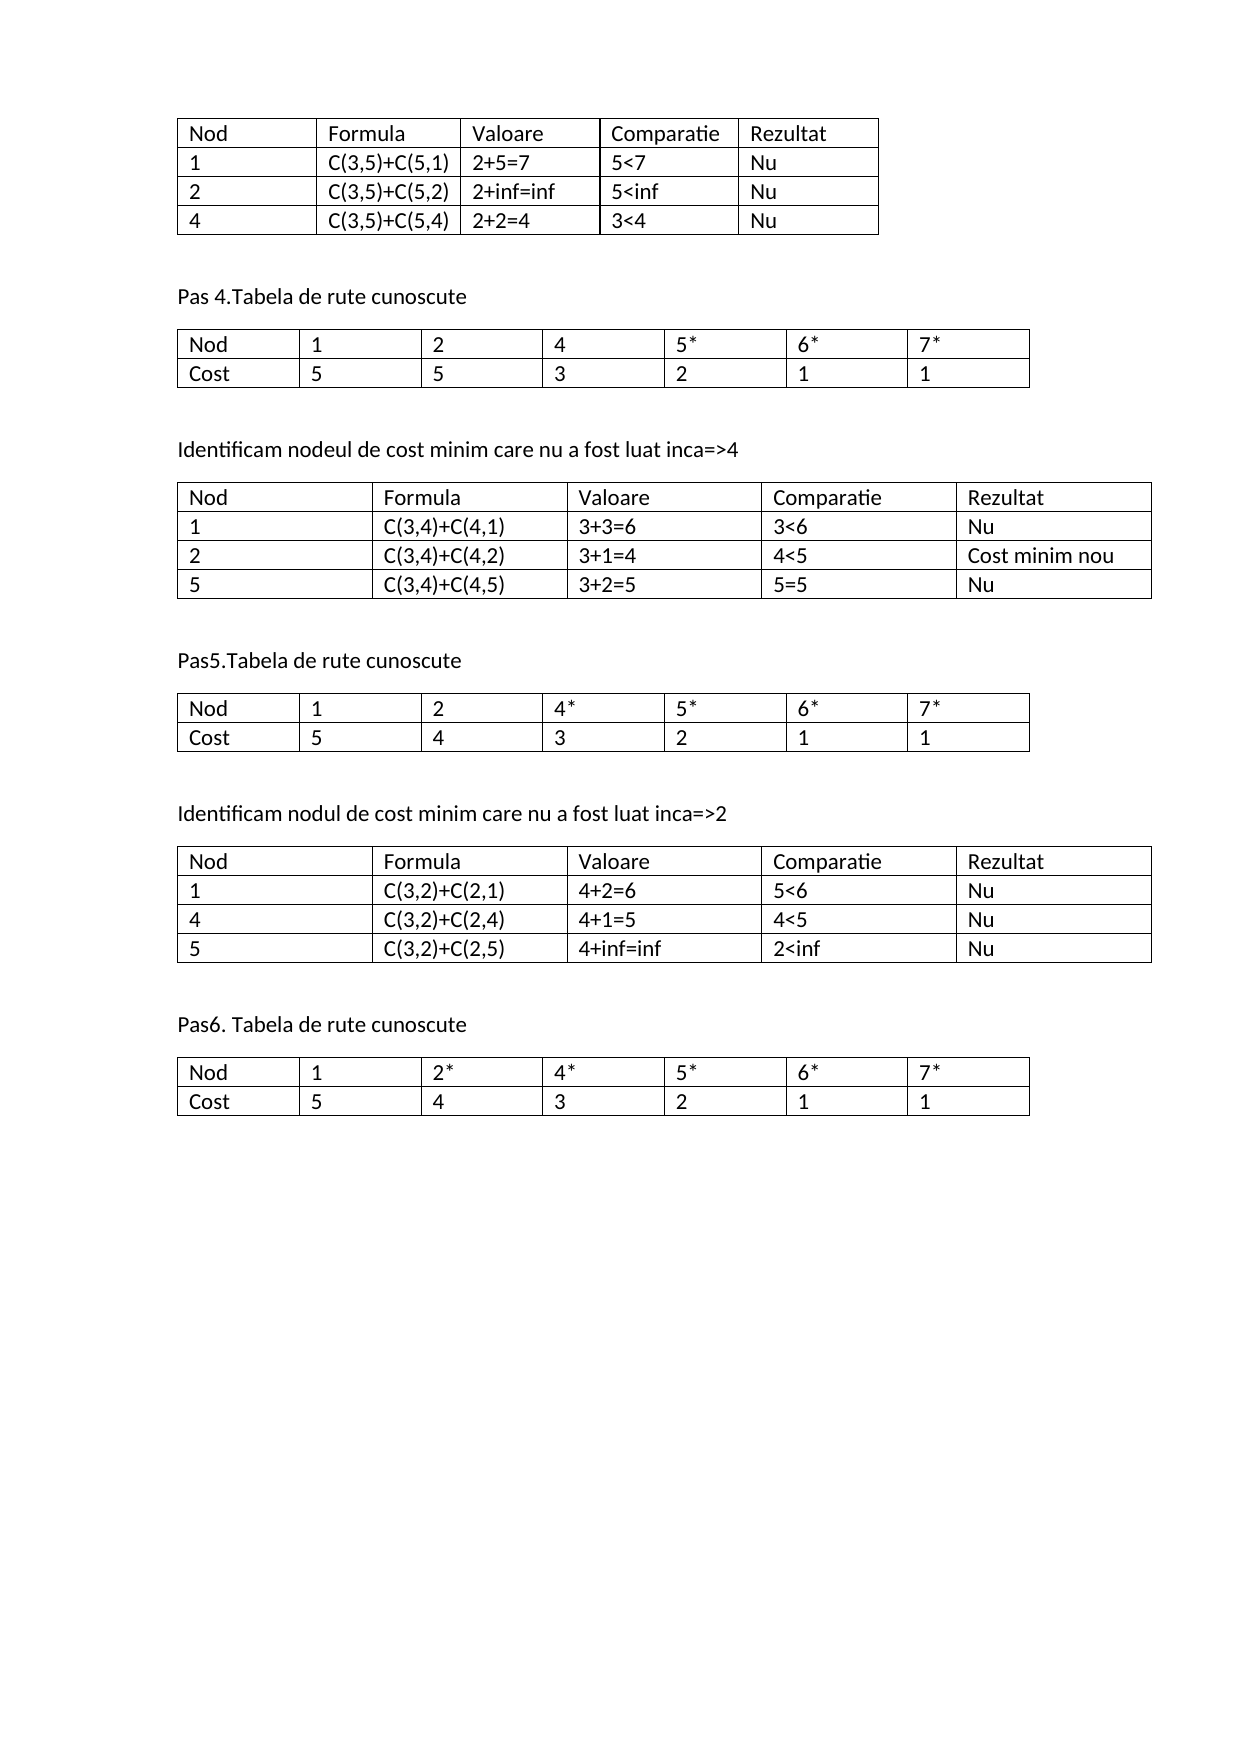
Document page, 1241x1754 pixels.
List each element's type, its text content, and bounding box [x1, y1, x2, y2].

table_cell 4 [178, 905, 372, 933]
table_cell 5<6 [762, 876, 956, 904]
table_cell Nu [739, 177, 878, 205]
table_header Nod [178, 483, 372, 511]
table_cell C(3,5)+C(5,4) [317, 206, 460, 234]
table_cell 2<inf [762, 934, 956, 962]
table_cell 5 [178, 934, 372, 962]
table_header Rezultat [739, 119, 878, 147]
table_header 7* [908, 330, 1029, 358]
table_header Nod [178, 119, 316, 147]
table_header 6* [787, 1058, 907, 1086]
table_cell Nu [739, 148, 878, 176]
table_cell C(3,4)+C(4,2) [373, 541, 567, 569]
table_cell 4 [178, 206, 316, 234]
table_header 2* [422, 1058, 542, 1086]
table_header Formula [373, 483, 567, 511]
table_header 6* [787, 694, 907, 722]
table_cell 4+1=5 [568, 905, 761, 933]
table_cell 3+1=4 [568, 541, 761, 569]
table_cell C(3,5)+C(5,1) [317, 148, 460, 176]
table_header 5* [665, 694, 786, 722]
table_header 2 [422, 330, 542, 358]
table_cell 5=5 [762, 570, 956, 598]
table_cell 5 [300, 359, 421, 387]
table_cell Nu [957, 512, 1151, 540]
table_cell 1 [178, 512, 372, 540]
table_cell Cost [178, 359, 299, 387]
table_header Nod [178, 330, 299, 358]
table_header 5* [665, 330, 786, 358]
table_cell 3<4 [601, 206, 738, 234]
table_cell C(3,2)+C(2,1) [373, 876, 567, 904]
table_cell Nu [957, 934, 1151, 962]
table_cell 3+3=6 [568, 512, 761, 540]
table_header 6* [787, 330, 907, 358]
table_cell 1 [787, 1087, 907, 1115]
table_cell 1 [908, 1087, 1029, 1115]
table_cell Cost [178, 723, 299, 751]
table_cell 2 [178, 177, 316, 205]
table_cell Nu [957, 905, 1151, 933]
table_cell 3 [543, 723, 664, 751]
table_cell 4 [422, 723, 542, 751]
table_header Valoare [461, 119, 599, 147]
table_cell 1 [908, 723, 1029, 751]
table_header Valoare [568, 483, 761, 511]
table_header 4 [543, 330, 664, 358]
table_cell 3<6 [762, 512, 956, 540]
table_header 7* [908, 1058, 1029, 1086]
table_header Nod [178, 847, 372, 875]
table_header 1 [300, 1058, 421, 1086]
table_header Nod [178, 694, 299, 722]
table_header Comparatie [762, 483, 956, 511]
table_cell Nu [739, 206, 878, 234]
table_cell 5<inf [601, 177, 738, 205]
table_cell C(3,4)+C(4,5) [373, 570, 567, 598]
table_cell 1 [178, 148, 316, 176]
table_cell 1 [787, 723, 907, 751]
table_cell 5<7 [601, 148, 738, 176]
table_cell 2 [665, 359, 786, 387]
text Identificam nodeul de cost minim care nu a fost luat inca=>4 [177, 435, 1152, 463]
table_header 2 [422, 694, 542, 722]
table_cell Nu [957, 876, 1151, 904]
table_cell 4<5 [762, 905, 956, 933]
table_cell 2 [665, 723, 786, 751]
table_cell 5 [422, 359, 542, 387]
table_cell 3 [543, 1087, 664, 1115]
table_cell 2 [665, 1087, 786, 1115]
table_cell Cost [178, 1087, 299, 1115]
table_cell 4+2=6 [568, 876, 761, 904]
table_cell 2+5=7 [461, 148, 599, 176]
table_header Comparatie [601, 119, 738, 147]
table_cell 4<5 [762, 541, 956, 569]
table_cell 4+inf=inf [568, 934, 761, 962]
table_header Valoare [568, 847, 761, 875]
table_cell 3+2=5 [568, 570, 761, 598]
table_cell 5 [300, 723, 421, 751]
text Pas 4.Tabela de rute cunoscute [177, 282, 1152, 310]
table_cell 5 [178, 570, 372, 598]
table_header 7* [908, 694, 1029, 722]
table_cell 1 [178, 876, 372, 904]
table_header 1 [300, 330, 421, 358]
text Pas6. Tabela de rute cunoscute [177, 1010, 1152, 1038]
table_header 5* [665, 1058, 786, 1086]
table_header 4* [543, 694, 664, 722]
table_header Formula [373, 847, 567, 875]
table_header Rezultat [957, 483, 1151, 511]
table_cell C(3,2)+C(2,5) [373, 934, 567, 962]
text Identificam nodul de cost minim care nu a fost luat inca=>2 [177, 799, 1152, 827]
table_header Rezultat [957, 847, 1151, 875]
table_cell 2+2=4 [461, 206, 599, 234]
table_cell 1 [908, 359, 1029, 387]
table_cell Cost minim nou [957, 541, 1151, 569]
table_cell 5 [300, 1087, 421, 1115]
table_cell 2+inf=inf [461, 177, 599, 205]
text Pas5.Tabela de rute cunoscute [177, 646, 1152, 674]
table_cell C(3,2)+C(2,4) [373, 905, 567, 933]
table_header Formula [317, 119, 460, 147]
table_cell 4 [422, 1087, 542, 1115]
table_cell 3 [543, 359, 664, 387]
table_cell 1 [787, 359, 907, 387]
table_header 1 [300, 694, 421, 722]
table_header Comparatie [762, 847, 956, 875]
table_cell C(3,4)+C(4,1) [373, 512, 567, 540]
table_cell 2 [178, 541, 372, 569]
table_header 4* [543, 1058, 664, 1086]
table_cell C(3,5)+C(5,2) [317, 177, 460, 205]
table_header Nod [178, 1058, 299, 1086]
table_cell Nu [957, 570, 1151, 598]
